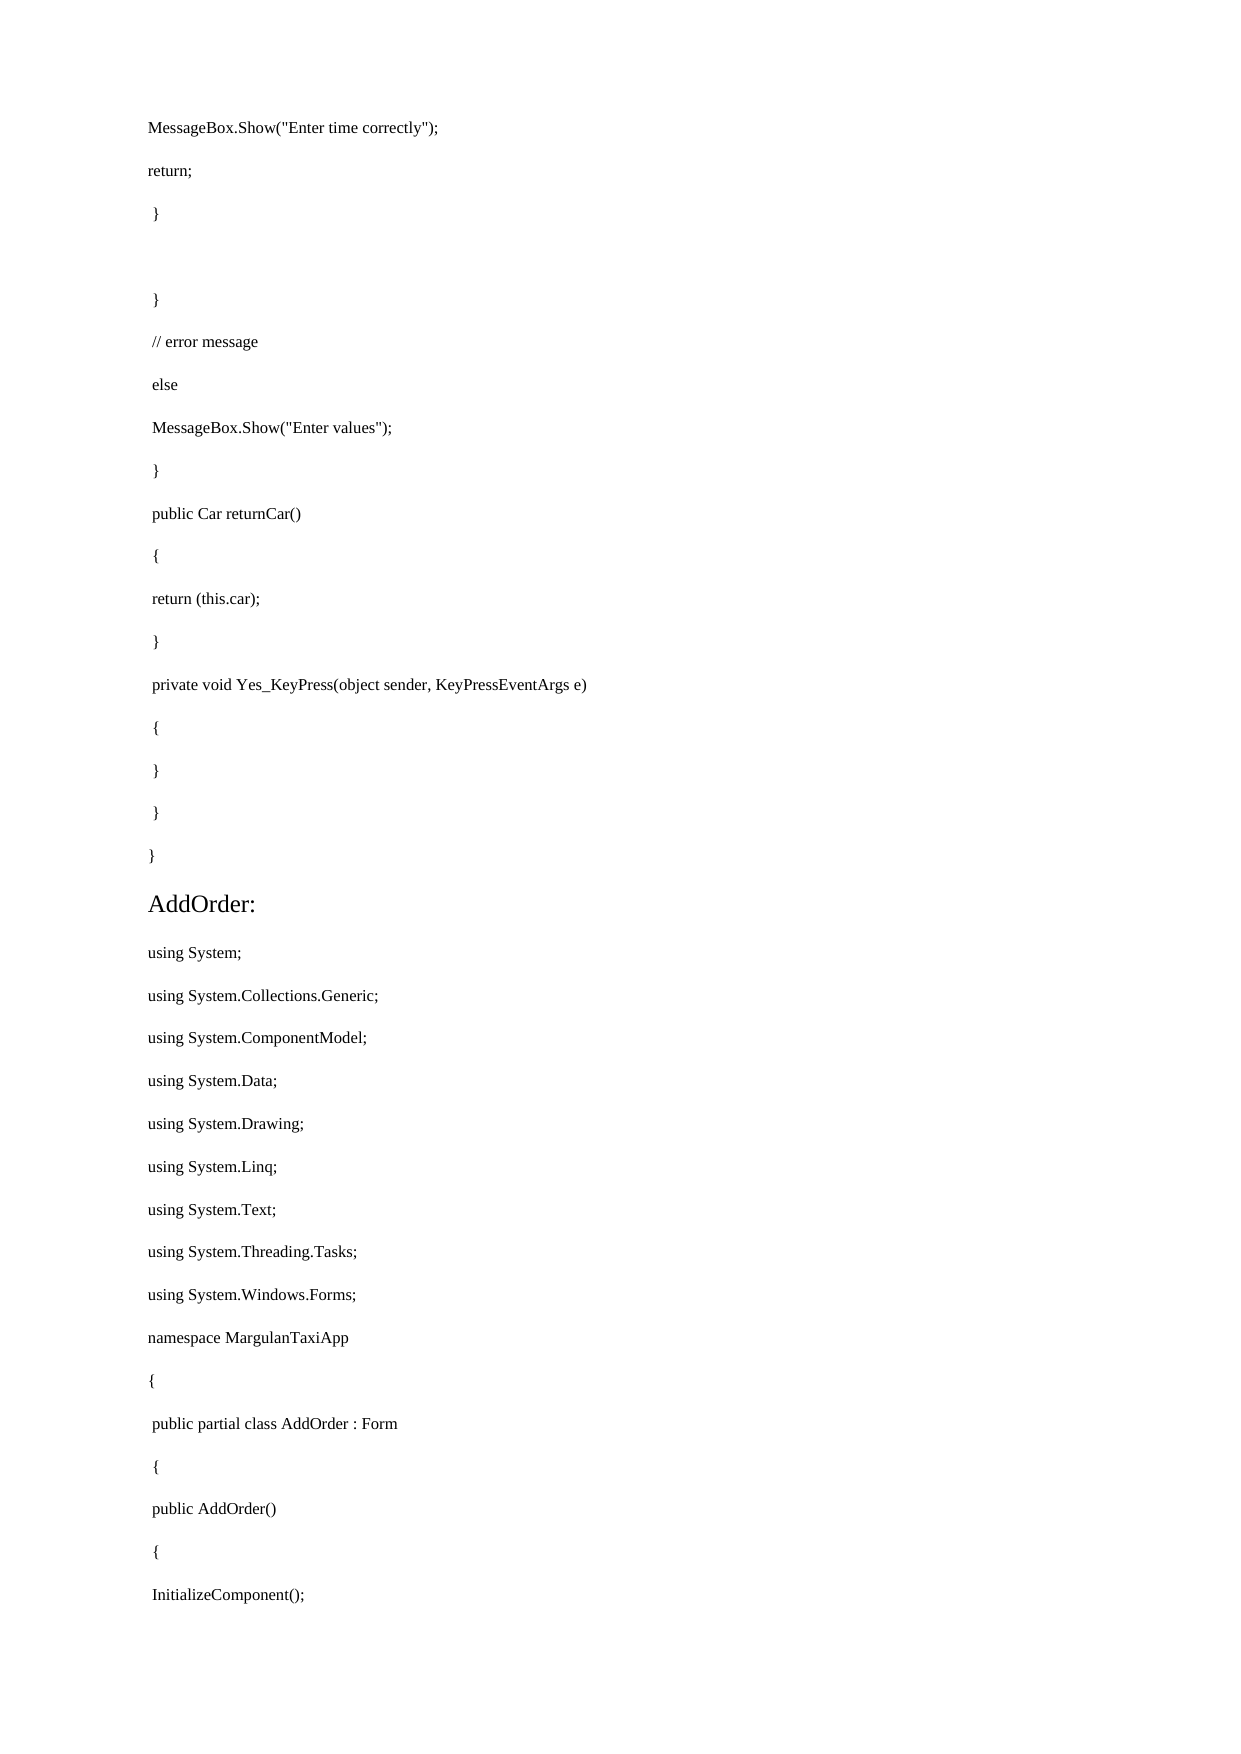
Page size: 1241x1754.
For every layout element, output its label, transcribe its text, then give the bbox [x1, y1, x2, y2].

text { [148, 1456, 1093, 1476]
text } [148, 204, 1093, 223]
text MessageBox.Show("Enter time correctly"); [148, 118, 1093, 137]
text { [148, 717, 1093, 737]
text return; [148, 161, 1093, 180]
text { [148, 1542, 1093, 1561]
text using System.Linq; [148, 1157, 1093, 1176]
text InitializeComponent(); [148, 1585, 1093, 1604]
text // error message [148, 332, 1093, 351]
text public Car returnCar() [148, 503, 1093, 523]
text { [148, 546, 1093, 565]
text using System; [148, 943, 1093, 962]
text using System.Windows.Forms; [148, 1285, 1093, 1304]
text namespace MargulanTaxiApp [148, 1328, 1093, 1347]
text AddOrder: [148, 889, 1093, 917]
text } [148, 803, 1093, 822]
text using System.Drawing; [148, 1114, 1093, 1133]
text using System.Text; [148, 1199, 1093, 1219]
text MessageBox.Show("Enter values"); [148, 418, 1093, 437]
text using System.Collections.Generic; [148, 985, 1093, 1004]
text } [148, 461, 1093, 480]
text } [148, 760, 1093, 779]
text using System.Threading.Tasks; [148, 1242, 1093, 1261]
text { [148, 1371, 1093, 1390]
text } [148, 846, 1093, 865]
text using System.Data; [148, 1071, 1093, 1090]
text public AddOrder() [148, 1499, 1093, 1518]
text else [148, 375, 1093, 394]
text public partial class AddOrder : Form [148, 1413, 1093, 1433]
text using System.ComponentModel; [148, 1028, 1093, 1047]
text } [148, 632, 1093, 651]
text return (this.car); [148, 589, 1093, 608]
text } [148, 289, 1093, 308]
text private void Yes_KeyPress(object sender, KeyPressEventArgs e) [148, 675, 1093, 694]
